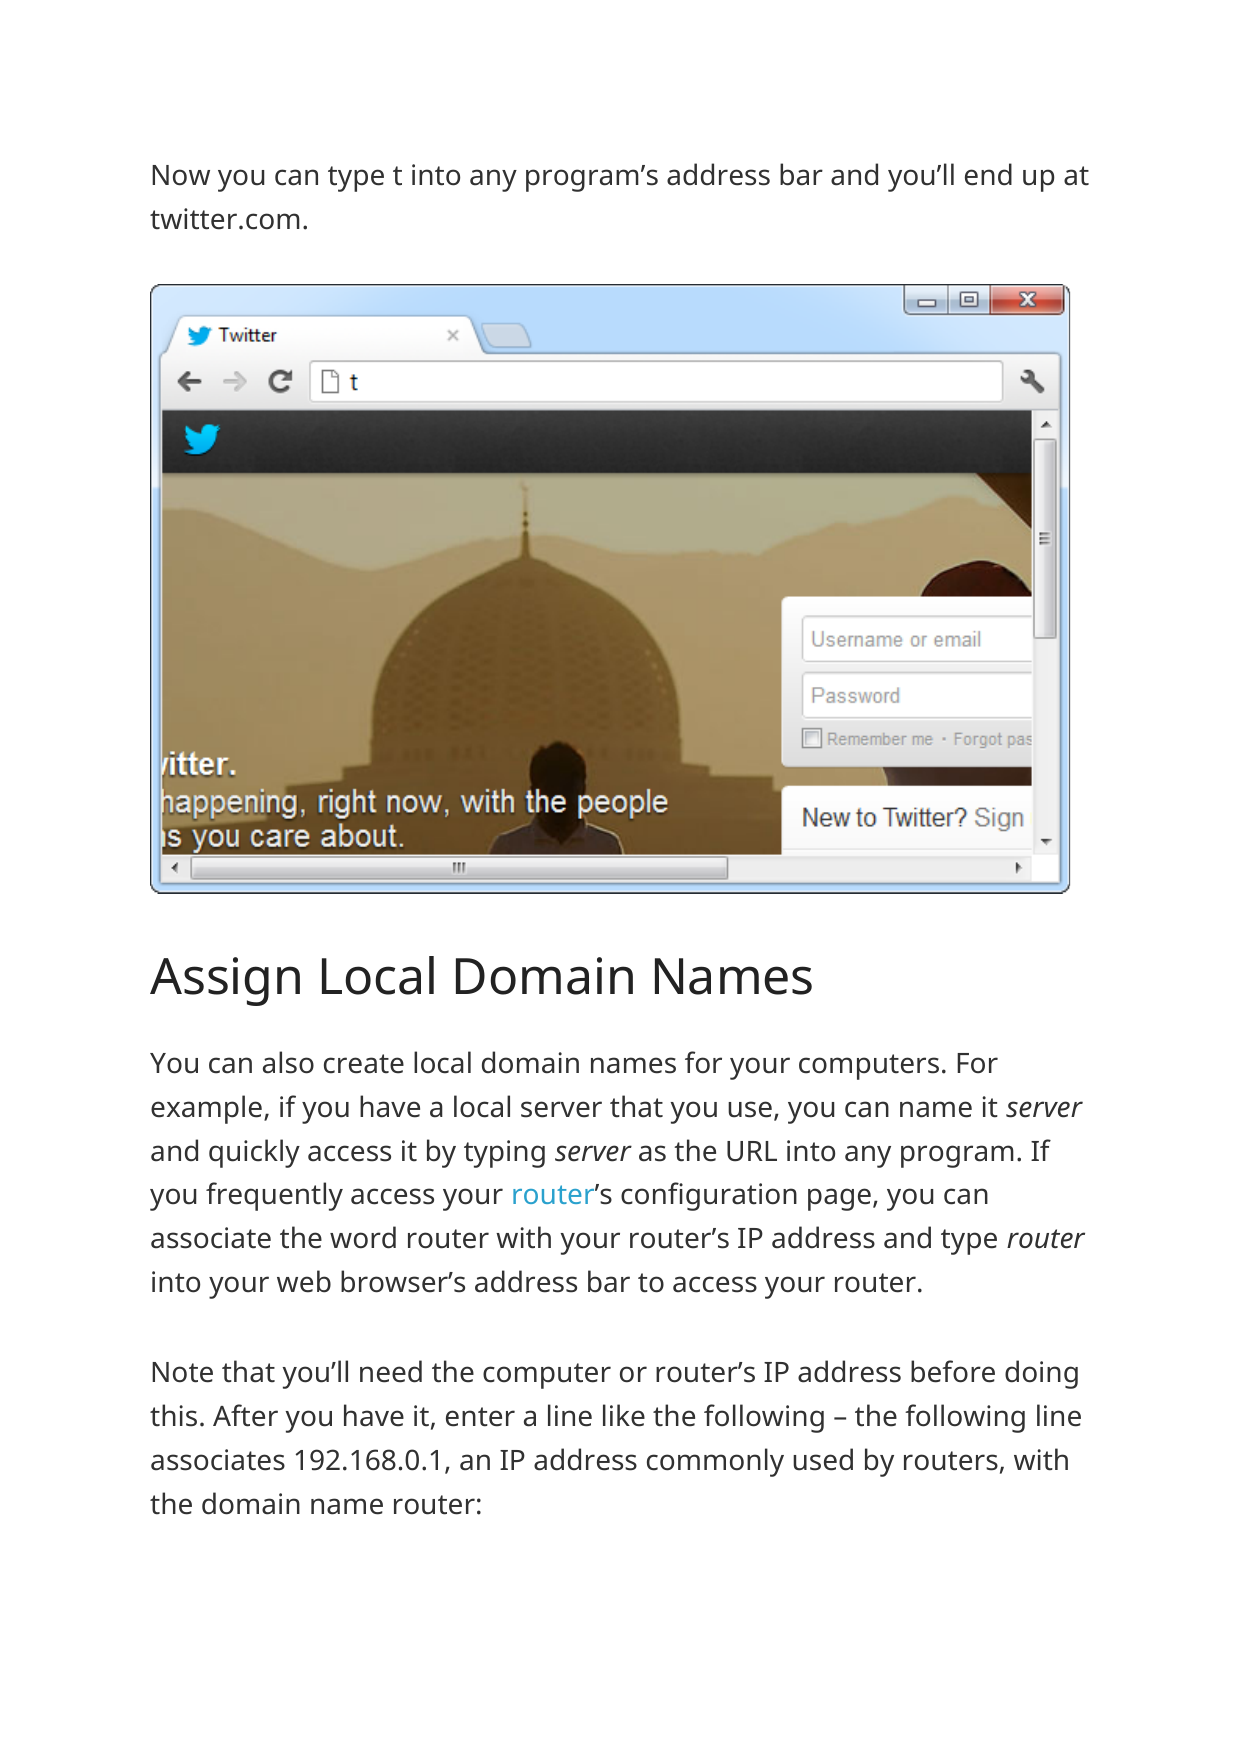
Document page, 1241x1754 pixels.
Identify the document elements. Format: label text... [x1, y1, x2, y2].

picture [150, 284, 1071, 894]
text Now you can type t into any program’s address bar and you’ll end up at twitter.com. [150, 150, 1090, 237]
text Note that you’ll need the computer or router’s IP address before doing this. After you have it, enter a line like the following – the following line associates 192.168.0.1, an IP address commonly used by routers, with the domain name router: [150, 1347, 1090, 1522]
text You can also create local domain names for your computers. For example, if you have a local server that you use, you can name it server and quickly access it by typing server as the URL into any program. If you frequently access your router’s configuration page, you can associate the word router with your router’s IP address and type router into your web browser’s address bar to access your router. [150, 1038, 1090, 1300]
text Assign Local Domain Names [150, 941, 1090, 1009]
